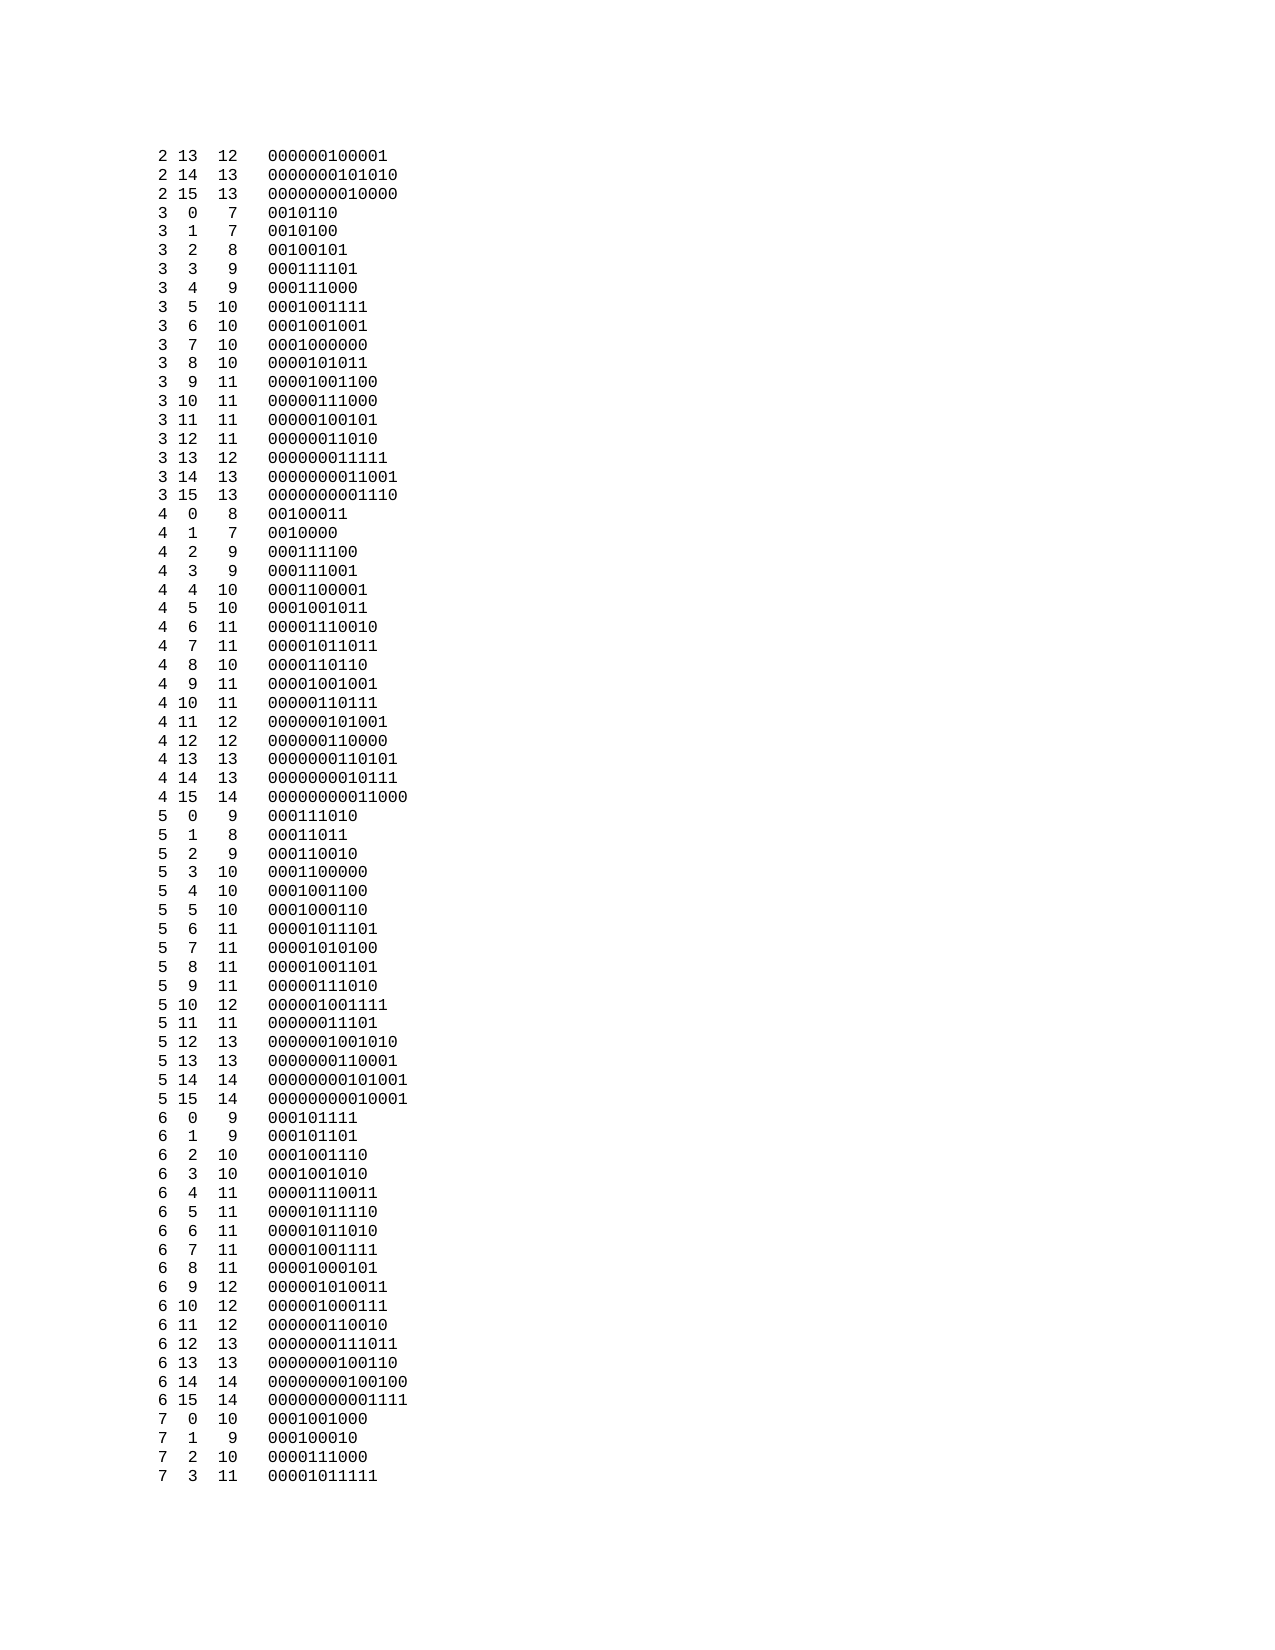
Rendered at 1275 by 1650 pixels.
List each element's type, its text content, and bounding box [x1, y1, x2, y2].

text 3 5 10 0001001111 [148, 298, 1127, 317]
text 5 9 11 00000111010 [148, 977, 1127, 996]
text 3 4 9 000111000 [148, 279, 1127, 298]
text 5 2 9 000110010 [148, 845, 1127, 864]
text 5 4 10 0001001100 [148, 883, 1127, 902]
text 4 4 10 0001100001 [148, 581, 1127, 600]
text 6 6 11 00001011010 [148, 1222, 1127, 1241]
text 3 2 8 00100101 [148, 242, 1127, 261]
text 3 9 11 00001001100 [148, 374, 1127, 393]
text 6 0 9 000101111 [148, 1109, 1127, 1128]
text 6 10 12 000001000111 [148, 1298, 1127, 1317]
text 2 13 12 000000100001 [148, 148, 1127, 166]
text 3 3 9 000111101 [148, 261, 1127, 279]
text 6 11 12 000000110010 [148, 1317, 1127, 1335]
text 3 0 7 0010110 [148, 204, 1127, 223]
text 6 8 11 00001000101 [148, 1260, 1127, 1279]
text 3 14 13 0000000011001 [148, 468, 1127, 487]
text 6 3 10 0001001010 [148, 1166, 1127, 1184]
text 7 2 10 0000111000 [148, 1448, 1127, 1467]
text 4 10 11 00000110111 [148, 694, 1127, 713]
text 5 7 11 00001010100 [148, 939, 1127, 958]
text 4 8 10 0000110110 [148, 657, 1127, 676]
text 6 15 14 00000000001111 [148, 1392, 1127, 1411]
text 5 6 11 00001011101 [148, 921, 1127, 939]
text 5 15 14 00000000010001 [148, 1090, 1127, 1109]
text 6 2 10 0001001110 [148, 1147, 1127, 1166]
text 5 5 10 0001000110 [148, 902, 1127, 921]
text 5 13 13 0000000110001 [148, 1053, 1127, 1071]
text 7 0 10 0001001000 [148, 1411, 1127, 1430]
text 3 8 10 0000101011 [148, 355, 1127, 374]
text 4 1 7 0010000 [148, 525, 1127, 543]
text 3 12 11 00000011010 [148, 430, 1127, 449]
text 5 1 8 00011011 [148, 826, 1127, 845]
text 5 11 11 00000011101 [148, 1015, 1127, 1034]
text 7 3 11 00001011111 [148, 1467, 1127, 1486]
text 3 6 10 0001001001 [148, 317, 1127, 336]
text 6 14 14 00000000100100 [148, 1373, 1127, 1392]
text 4 3 9 000111001 [148, 562, 1127, 581]
text 4 13 13 0000000110101 [148, 751, 1127, 770]
text 7 1 9 000100010 [148, 1430, 1127, 1448]
text 4 2 9 000111100 [148, 543, 1127, 562]
text 4 0 8 00100011 [148, 506, 1127, 525]
text 5 0 9 000111010 [148, 807, 1127, 826]
text 5 10 12 000001001111 [148, 996, 1127, 1015]
text 2 14 13 0000000101010 [148, 166, 1127, 185]
text 5 14 14 00000000101001 [148, 1071, 1127, 1090]
text 4 11 12 000000101001 [148, 713, 1127, 732]
text 6 4 11 00001110011 [148, 1184, 1127, 1203]
text 4 12 12 000000110000 [148, 732, 1127, 751]
text 3 1 7 0010100 [148, 223, 1127, 242]
text 3 15 13 0000000001110 [148, 487, 1127, 506]
text 4 5 10 0001001011 [148, 600, 1127, 619]
text 3 7 10 0001000000 [148, 336, 1127, 355]
text 2 15 13 0000000010000 [148, 185, 1127, 204]
text 6 7 11 00001001111 [148, 1241, 1127, 1260]
text 4 6 11 00001110010 [148, 619, 1127, 638]
text 3 13 12 000000011111 [148, 449, 1127, 468]
text 5 8 11 00001001101 [148, 958, 1127, 977]
text 4 7 11 00001011011 [148, 638, 1127, 657]
text 6 12 13 0000000111011 [148, 1335, 1127, 1354]
text 5 3 10 0001100000 [148, 864, 1127, 883]
text 6 1 9 000101101 [148, 1128, 1127, 1147]
text 4 15 14 00000000011000 [148, 789, 1127, 807]
text 6 13 13 0000000100110 [148, 1354, 1127, 1373]
text 6 9 12 000001010011 [148, 1279, 1127, 1298]
text 5 12 13 0000001001010 [148, 1034, 1127, 1053]
text 6 5 11 00001011110 [148, 1203, 1127, 1222]
text 4 9 11 00001001001 [148, 676, 1127, 694]
text 3 10 11 00000111000 [148, 393, 1127, 412]
text 3 11 11 00000100101 [148, 412, 1127, 430]
text 4 14 13 0000000010111 [148, 770, 1127, 789]
